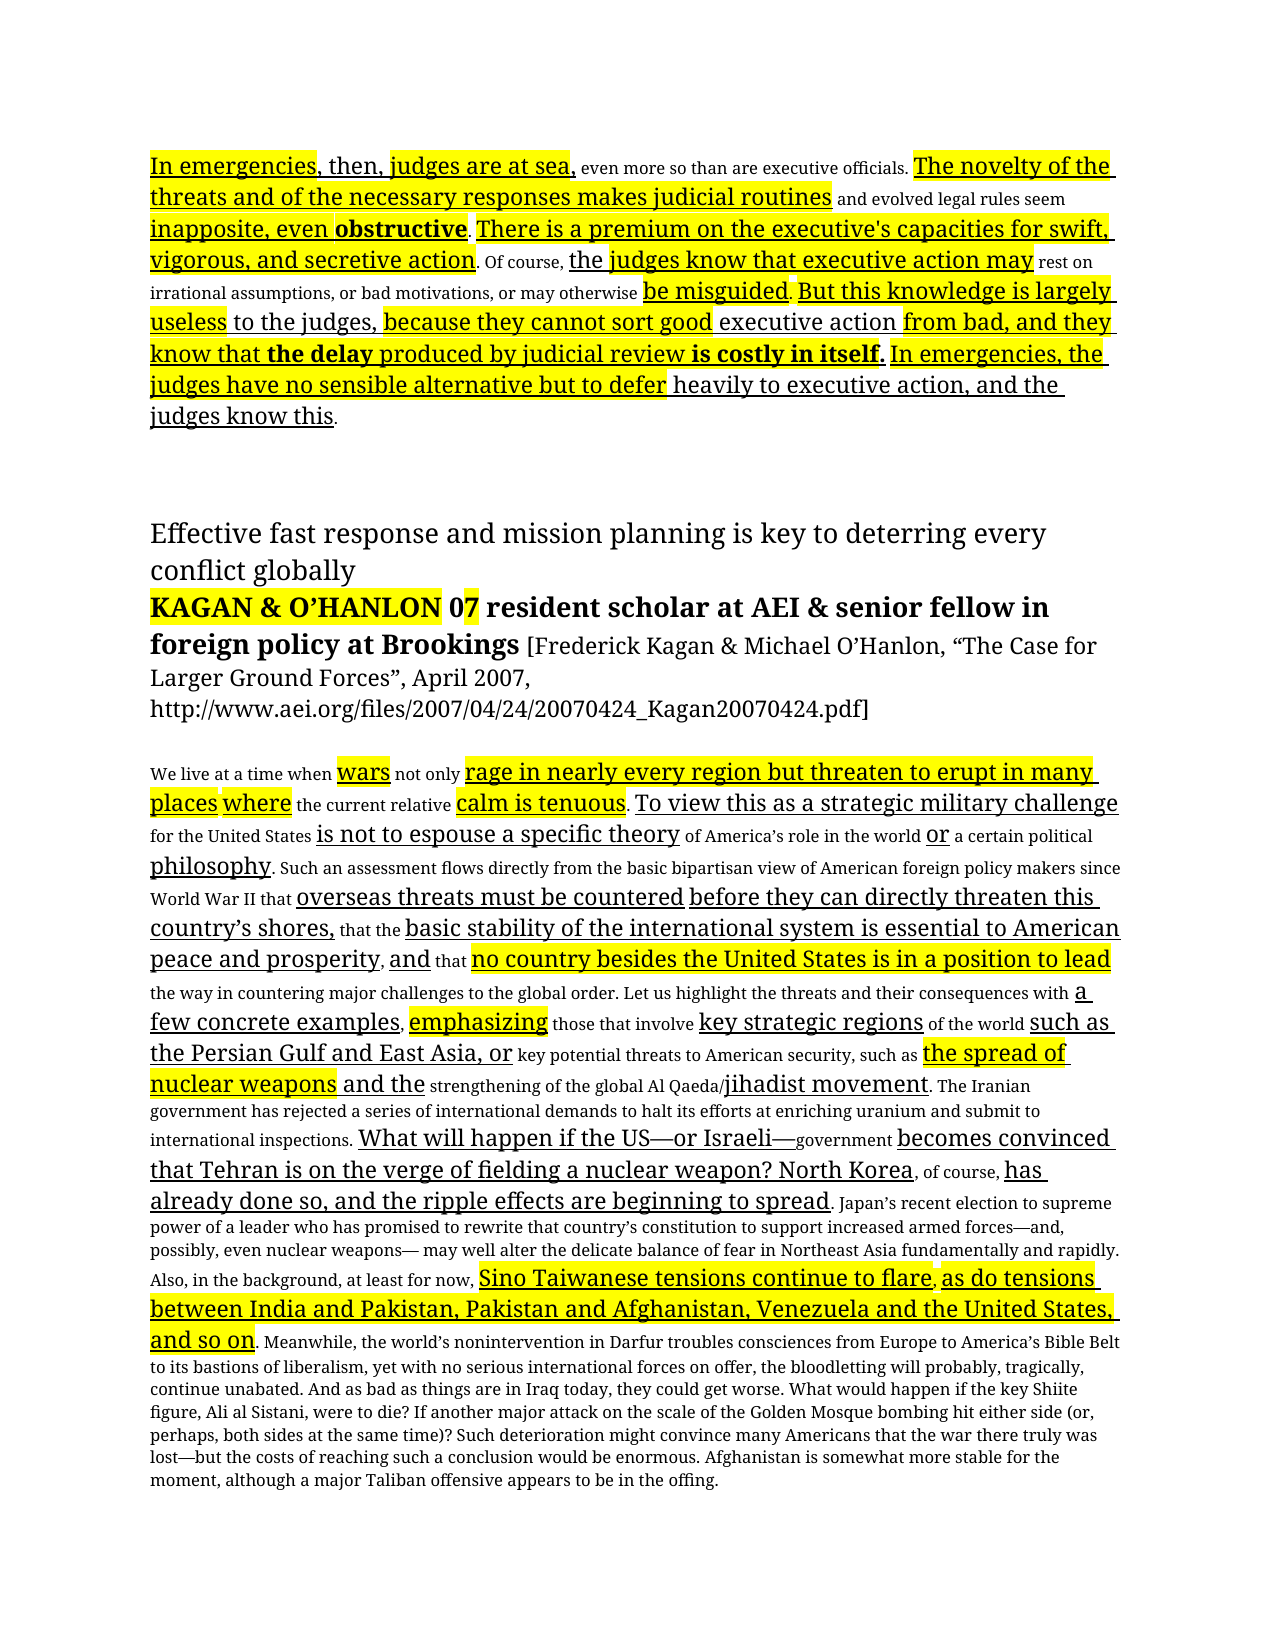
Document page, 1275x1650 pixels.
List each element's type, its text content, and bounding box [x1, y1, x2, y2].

text In emergencies, then, judges are at sea, even more so than are executive officials. The novelty of the threats and of the necessary responses makes judicial routines and evolved legal rules seem inapposite, even obstructive. There is a premium on the executive's capacities for swift, vigorous, and secretive action. Of course, the judges know that executive action may rest on irrational assumptions, or bad motivations, or may otherwise be misguided. But this knowledge is largely useless to the judges, because they cannot sort good executive action from bad, and they know that the delay produced by judicial review is costly in itself. In emergencies, the judges have no sensible alternative but to defer heavily to executive action, and the judges know this. [150, 150, 1125, 431]
text Effective fast response and mission planning is key to deterring every conflict globally [150, 514, 1125, 588]
text KAGAN & O’HANLON 07 resident scholar at AEI & senior fellow in foreign policy at Brookings [Frederick Kagan & Michael O’Hanlon, “The Case for Larger Ground Forces”, April 2007, http://www.aei.org/files/2007/04/24/20070424_Kagan20070424.pdf] [150, 588, 1125, 724]
text We live at a time when wars not only rage in nearly every region but threaten to erupt in many places where the current relative calm is tenuous. To view this as a strategic military challenge for the United States is not to espouse a specific theory of America’s role in the world or a certain political philosophy. Such an assessment flows directly from the basic bipartisan view of American foreign policy makers since World War II that overseas threats must be countered before they can directly threaten this country’s shores, that the basic stability of the international system is essential to American peace and prosperity, and that no country besides the United States is in a position to lead the way in countering major challenges to the global order. Let us highlight the threats and their consequences with a few concrete examples, emphasizing those that involve key strategic regions of the world such as the Persian Gulf and East Asia, or key potential threats to American security, such as the spread of nuclear weapons and the strengthening of the global Al Qaeda/jihadist movement. The Iranian government has rejected a series of international demands to halt its efforts at enriching uranium and submit to international inspections. What will happen if the US—or Israeli—government becomes convinced that Tehran is on the verge of fielding a nuclear weapon? North Korea, of course, has already done so, and the ripple effects are beginning to spread. Japan’s recent election to supreme power of a leader who has promised to rewrite that country’s constitution to support increased armed forces—and, possibly, even nuclear weapons— may well alter the delicate balance of fear in Northeast Asia fundamentally and rapidly. Also, in the background, at least for now, Sino Taiwanese tensions continue to flare, as do tensions between India and Pakistan, Pakistan and Afghanistan, Venezuela and the United States, and so on. Meanwhile, the world’s nonintervention in Darfur troubles consciences from Europe to America’s Bible Belt to its bastions of liberalism, yet with no serious international forces on offer, the bloodletting will probably, tragically, continue unabated. And as bad as things are in Iraq today, they could get worse. What would happen if the key Shiite figure, Ali al Sistani, were to die? If another major attack on the scale of the Golden Mosque bombing hit either side (or, perhaps, both sides at the same time)? Such deterioration might convince many Americans that the war there truly was lost—but the costs of reaching such a conclusion would be enormous. Afghanistan is somewhat more stable for the moment, although a major Taliban offensive appears to be in the offing. [150, 756, 1125, 1491]
